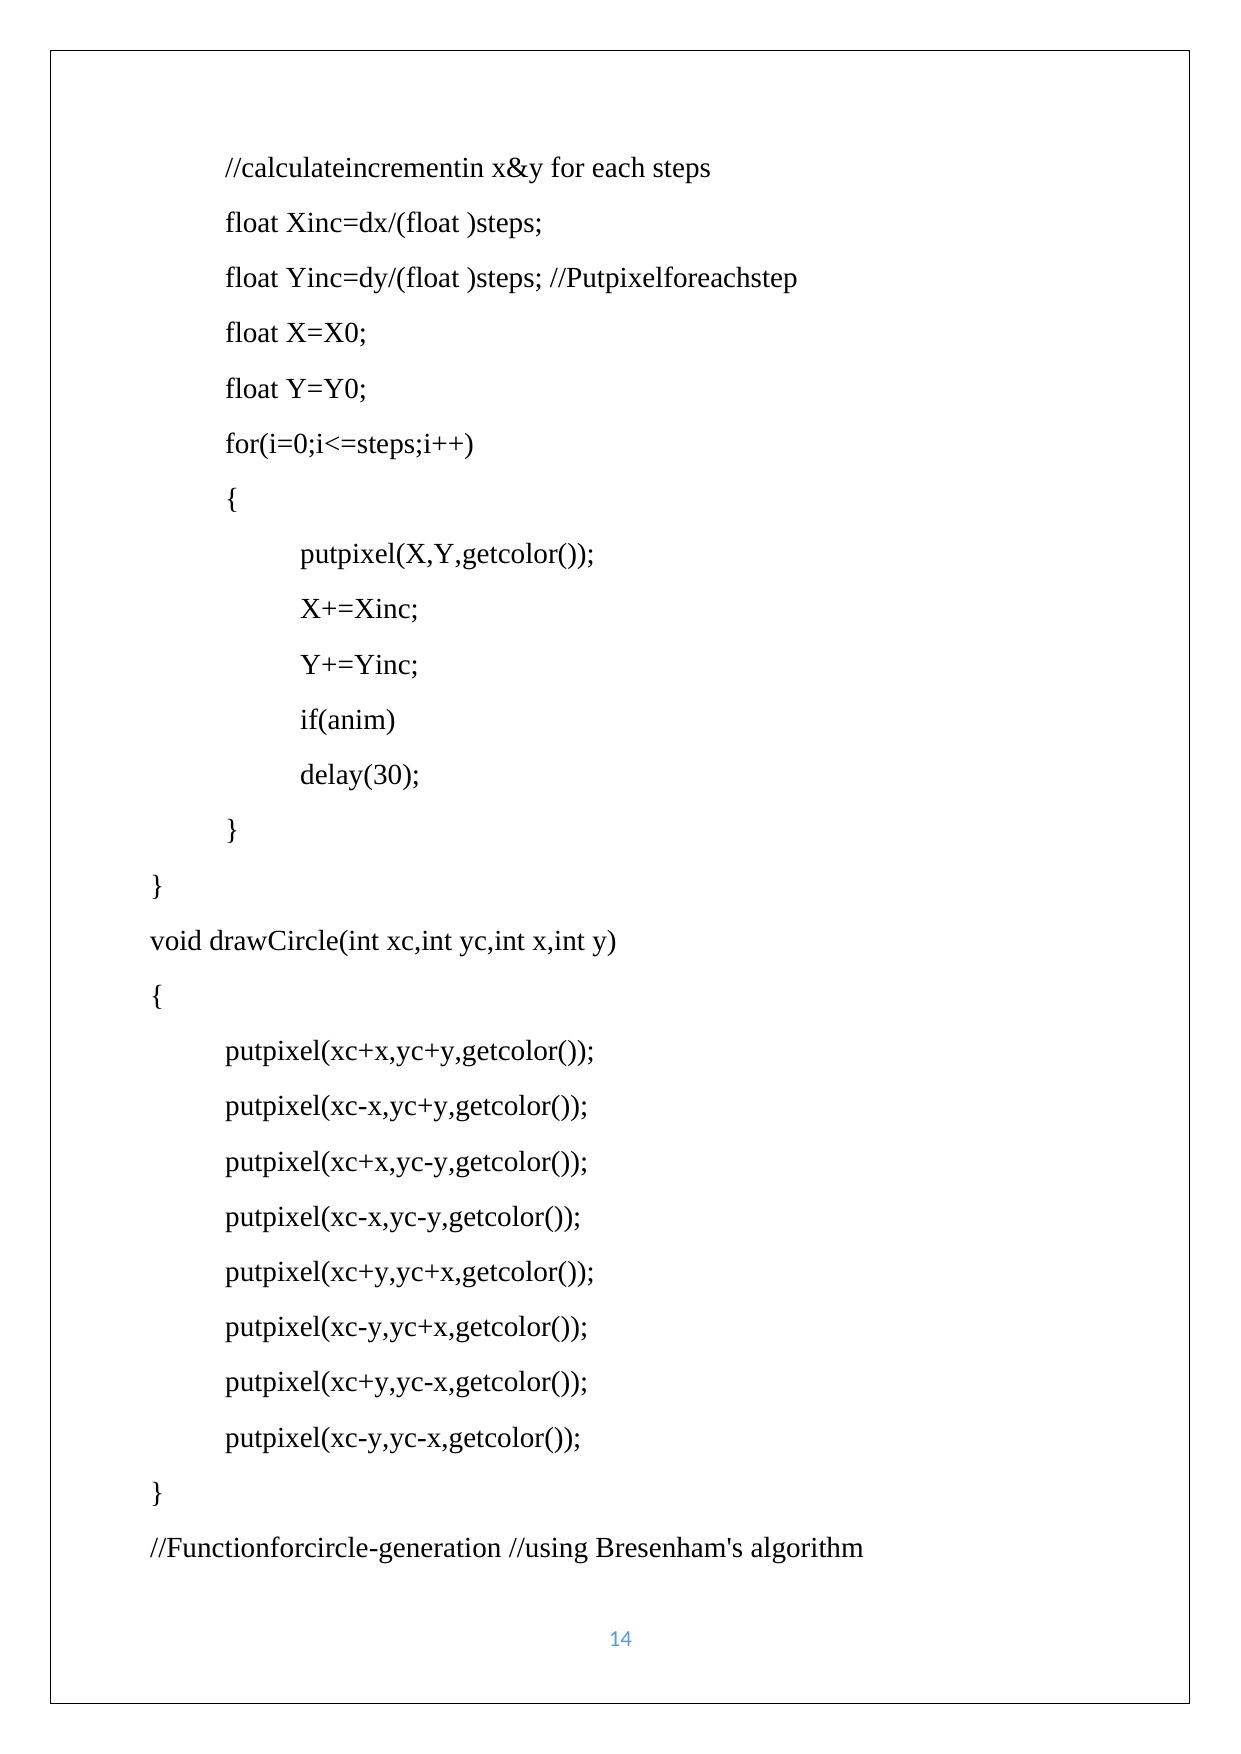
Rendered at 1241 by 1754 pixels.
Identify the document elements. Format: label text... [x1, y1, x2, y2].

text putpixel(X,Y,getcolor()); [150, 536, 1090, 570]
text delay(30); [150, 757, 1090, 791]
text if(anim) [150, 702, 1090, 736]
text putpixel(xc-y,yc+x,getcolor()); [150, 1309, 1090, 1343]
text { [150, 481, 1090, 515]
text float X=X0; [150, 316, 1090, 349]
text X+=Xinc; [150, 592, 1090, 625]
text putpixel(xc-x,yc+y,getcolor()); [150, 1088, 1090, 1122]
text putpixel(xc-x,yc-y,getcolor()); [150, 1199, 1090, 1232]
text putpixel(xc+x,yc+y,getcolor()); [150, 1033, 1090, 1067]
text } [150, 868, 1090, 901]
text } [150, 1475, 1090, 1508]
text for(i=0;i<=steps;i++) [150, 426, 1090, 459]
text putpixel(xc-y,yc-x,getcolor()); [150, 1420, 1090, 1453]
text Y+=Yinc; [150, 647, 1090, 680]
text putpixel(xc+y,yc-x,getcolor()); [150, 1364, 1090, 1398]
text //calculateincrementin x&y for each steps [150, 150, 1090, 183]
text putpixel(xc+x,yc-y,getcolor()); [150, 1144, 1090, 1177]
text float Xinc=dx/(float )steps; [150, 205, 1090, 239]
text float Y=Y0; [150, 371, 1090, 404]
text void drawCircle(int xc,int yc,int x,int y) [150, 923, 1090, 956]
text putpixel(xc+y,yc+x,getcolor()); [150, 1254, 1090, 1288]
text //Functionforcircle-generation //using Bresenham's algorithm [150, 1530, 1090, 1564]
text float Yinc=dy/(float )steps; //Putpixelforeachstep [150, 260, 1090, 294]
text { [150, 978, 1090, 1012]
text } [150, 812, 1090, 846]
